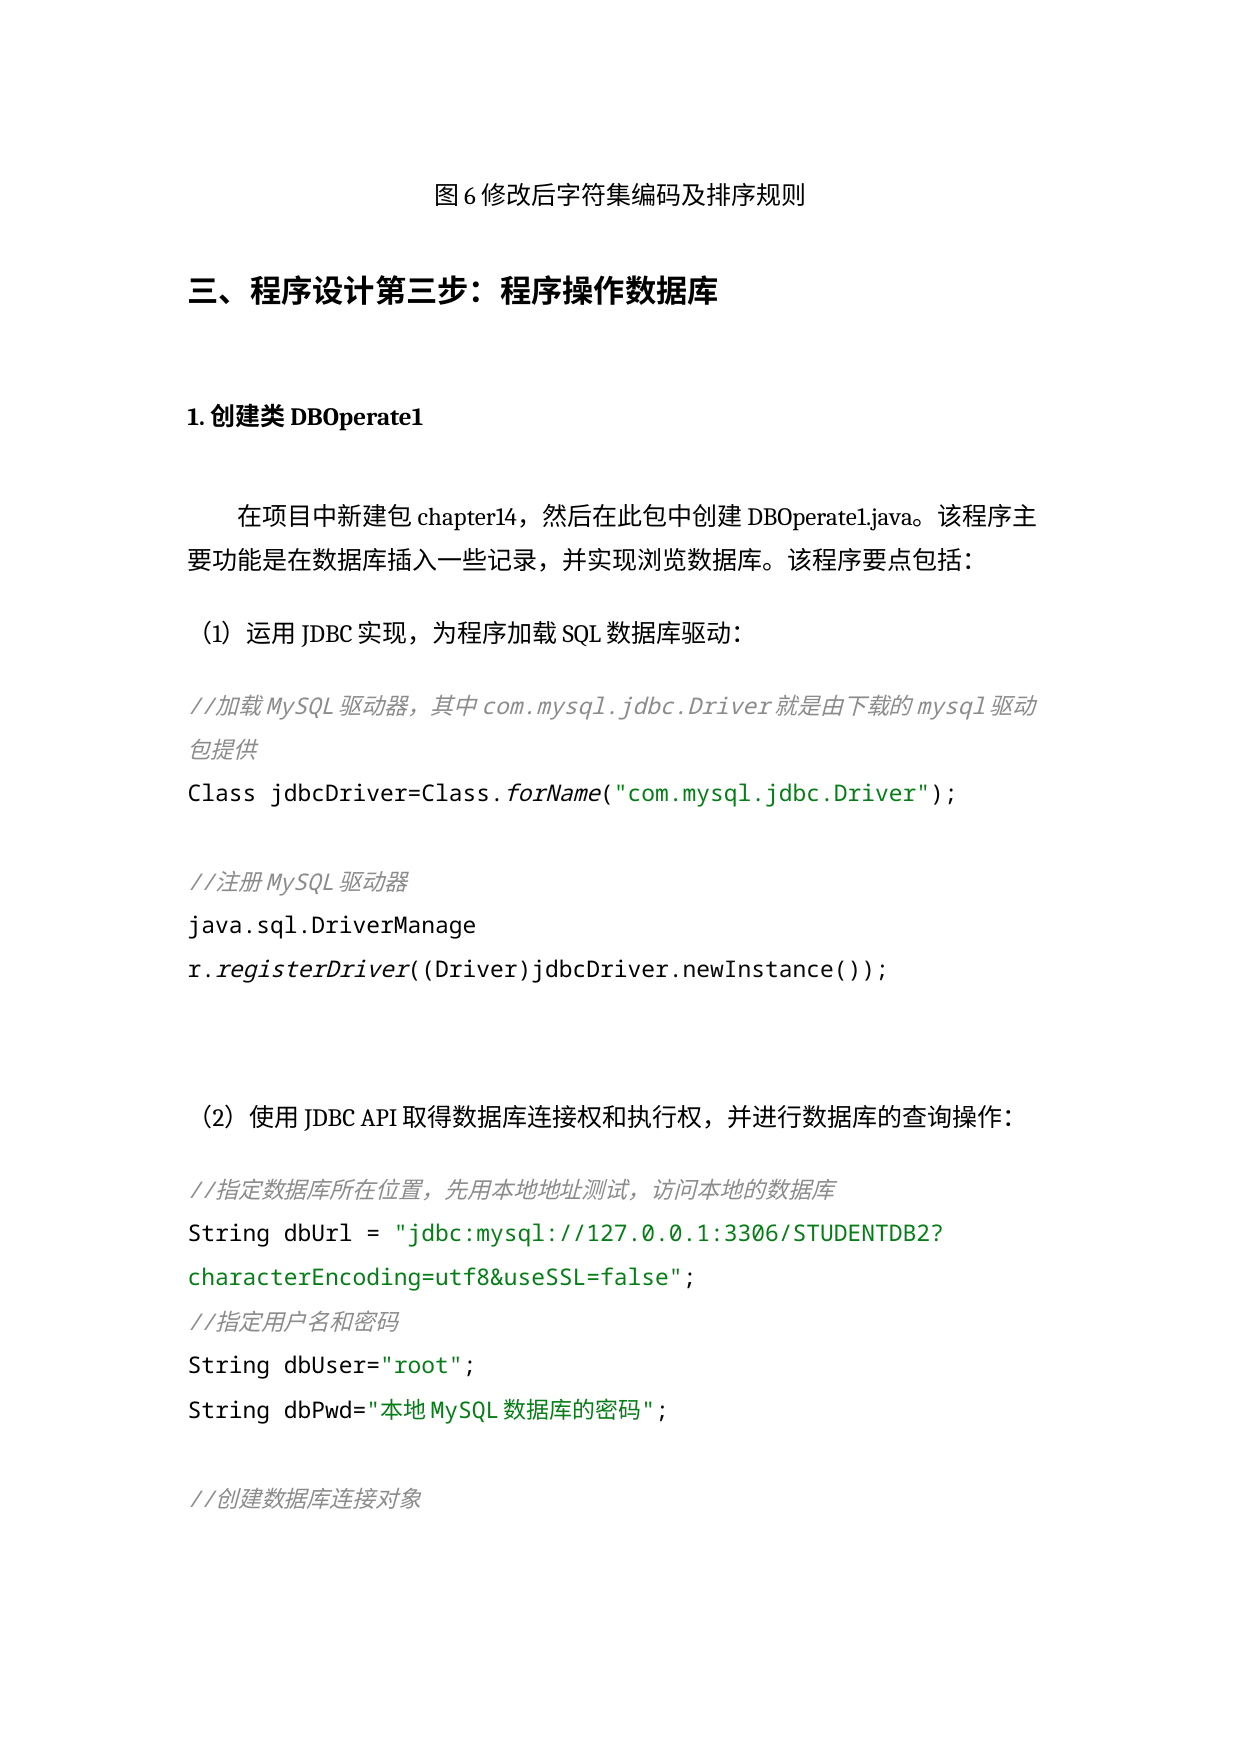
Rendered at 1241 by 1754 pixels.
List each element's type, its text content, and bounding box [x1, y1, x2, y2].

text （2）使用JDBC API取得数据库连接权和执行权，并进行数据库的查询操作： [187, 1093, 1053, 1138]
text 图6 修改后字符集编码及排序规则 [187, 172, 1053, 216]
text 在项目中新建包chapter14，然后在此包中创建DBOperate1.java。该程序主要功能是在数据库插入一些记录，并实现浏览数据库。该程序要点包括： [187, 492, 1053, 580]
text //加载MySQL驱动器，其中com.mysql.jdbc.Driver就是由下载的mysql驱动包提供 Class jdbcDriver=Class.forName("com.mysql.jdbc.Driver"); //注册MySQL驱动器 java.sql.DriverManager.registerDriver((Driver)jdbcDriver.newInstance()); [187, 683, 1053, 991]
subtitle 1. 创建类DBOperate1 [187, 393, 1053, 437]
text String dbUser="root"; String dbPwd="本地MySQL数据库的密码"; //创建数据库连接对象 [187, 1343, 1053, 1519]
subtitle 三、程序设计第三步：程序操作数据库 [187, 245, 1053, 333]
text （1）运用JDBC实现，为程序加载SQL数据库驱动： [187, 609, 1053, 653]
text //指定数据库所在位置，先用本地地址测试，访问本地的数据库 String dbUrl = "jdbc:mysql://127.0.0.1:3306/STUDENTDB2?characterEncoding=utf8&useSSL=false"; //指定用户名和密码 [187, 1167, 1053, 1343]
